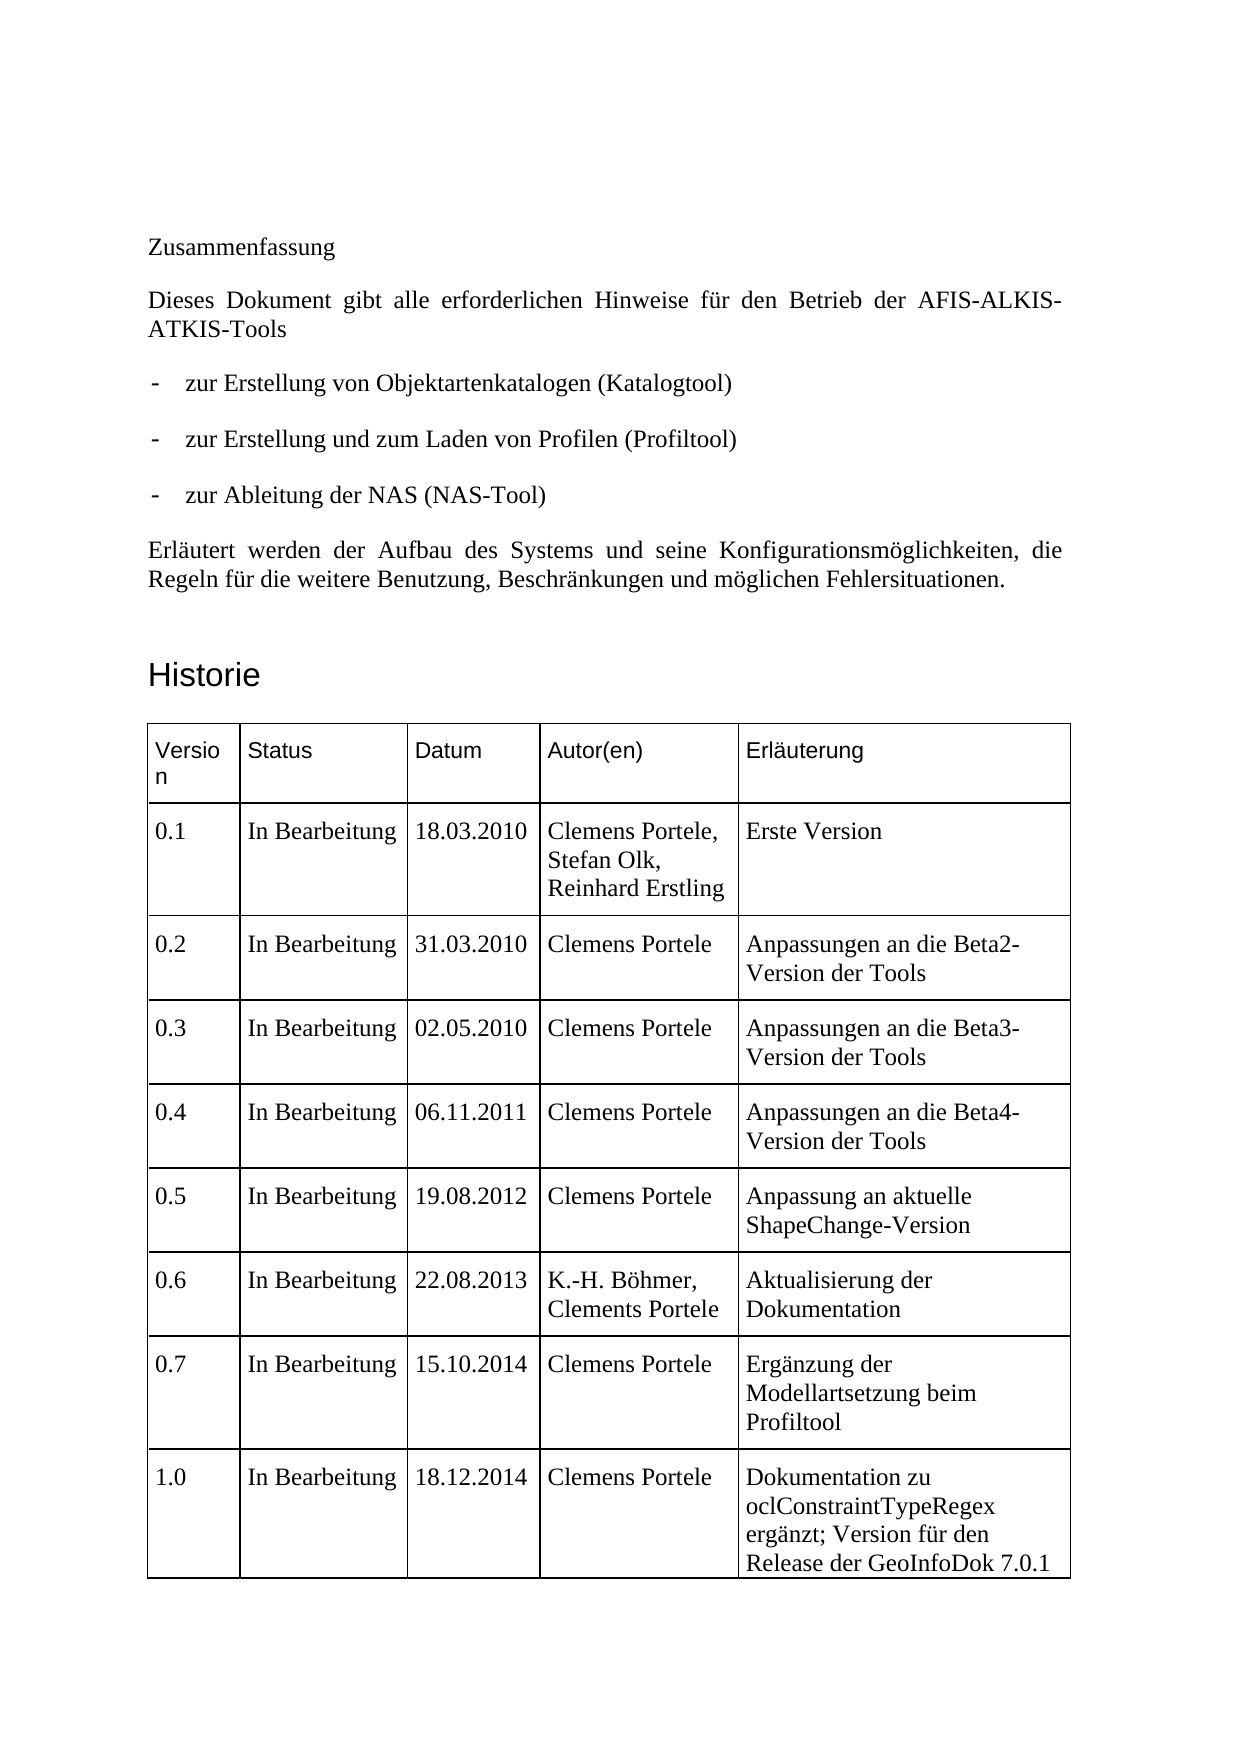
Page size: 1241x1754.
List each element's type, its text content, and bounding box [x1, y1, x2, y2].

table_cell In Bearbeitung [241, 804, 407, 915]
table_cell In Bearbeitung [241, 1085, 407, 1167]
table_cell Ergänzung der Modellartsetzung beim Profiltool [739, 1337, 1070, 1448]
table_cell 15.10.2014 [408, 1337, 539, 1448]
table_cell K.-H. Böhmer, Clements Portele [541, 1253, 738, 1335]
list zur Ableitung der NAS (NAS-Tool) [148, 480, 1063, 511]
table_cell Clemens Portele, Stefan Olk, Reinhard Erstling [541, 804, 738, 915]
table_header Autor(en) [541, 724, 738, 802]
table_cell Erste Version [739, 804, 1070, 915]
table_cell 06.11.2011 [408, 1085, 539, 1167]
table_cell Aktualisierung der Dokumentation [739, 1253, 1070, 1335]
table_cell 1.0 [148, 1449, 239, 1577]
table_cell In Bearbeitung [241, 1337, 407, 1448]
table_cell In Bearbeitung [241, 916, 407, 999]
table_cell 0.5 [148, 1168, 239, 1251]
table_cell 31.03.2010 [408, 916, 539, 999]
table_cell Anpassungen an die Beta4-Version der Tools [739, 1085, 1070, 1167]
table_header Status [241, 724, 407, 802]
table_cell 0.6 [148, 1252, 239, 1335]
table_cell 0.4 [148, 1084, 239, 1167]
table_header Erläuterung [739, 724, 1070, 802]
table_cell 02.05.2010 [408, 1001, 539, 1083]
table_cell Clemens Portele [541, 1337, 738, 1448]
table_cell 18.03.2010 [408, 804, 539, 915]
table_cell Clemens Portele [541, 1450, 738, 1577]
table_cell In Bearbeitung [241, 1169, 407, 1251]
table_cell Clemens Portele [541, 1169, 738, 1251]
table_cell Clemens Portele [541, 1085, 738, 1167]
table_cell 0.7 [148, 1336, 239, 1448]
table_cell Clemens Portele [541, 1001, 738, 1083]
table_header Version [148, 724, 239, 802]
table_cell 18.12.2014 [408, 1450, 539, 1577]
table_cell Clemens Portele [541, 916, 738, 999]
text Historie [148, 656, 1063, 694]
table_cell In Bearbeitung [241, 1450, 407, 1577]
list zur Erstellung von Objektartenkatalogen (Katalogtool) [148, 368, 1063, 399]
table_cell Dokumentation zu oclConstraintTypeRegex ergänzt; Version für den Release der GeoInfoDok 7.0.1 aktualisiert [739, 1450, 1070, 1577]
list zur Erstellung und zum Laden von Profilen (Profiltool) [148, 424, 1063, 455]
table_cell Anpassung an aktuelle ShapeChange-Version [739, 1169, 1070, 1251]
table_cell Anpassungen an die Beta2-Version der Tools [739, 916, 1070, 999]
text Dieses Dokument gibt alle erforderlichen Hinweise für den Betrieb der AFIS-ALKIS-ATKIS-Tools [148, 286, 1063, 343]
text Zusammenfassung [148, 232, 1063, 261]
table_cell In Bearbeitung [241, 1001, 407, 1083]
table_header Datum [408, 724, 539, 802]
table_cell 0.3 [148, 1000, 239, 1083]
table_cell 22.08.2013 [408, 1253, 539, 1335]
table_cell 19.08.2012 [408, 1169, 539, 1251]
table_cell 0.1 [148, 803, 239, 915]
table_cell 0.2 [148, 916, 239, 999]
text Erläutert werden der Aufbau des Systems und seine Konfigurationsmöglichkeiten, die Regeln für die weitere Benutzung, Beschränkungen und möglichen Fehlersituationen. [148, 536, 1063, 593]
table_cell Anpassungen an die Beta3-Version der Tools [739, 1001, 1070, 1083]
table_cell In Bearbeitung [241, 1253, 407, 1335]
